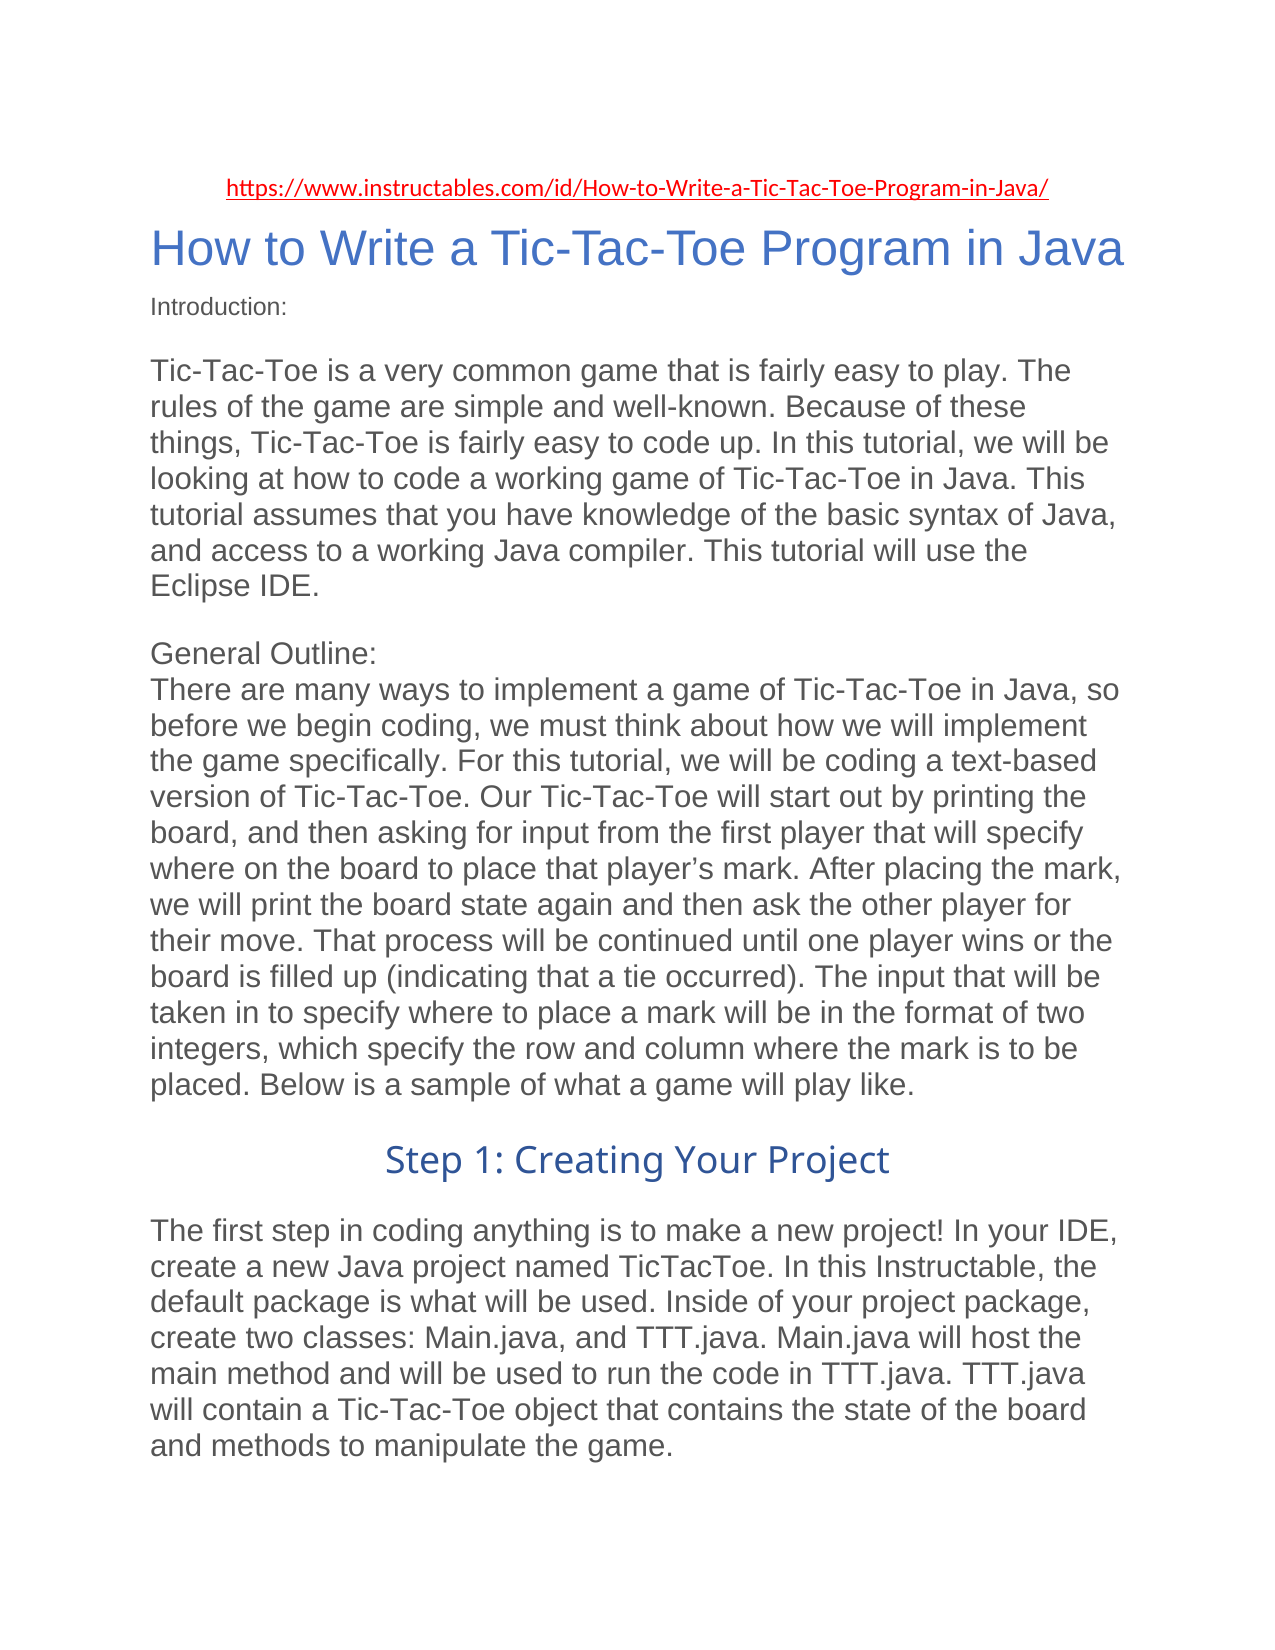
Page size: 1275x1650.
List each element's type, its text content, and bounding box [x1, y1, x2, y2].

text Tic-Tac-Toe is a very common game that is fairly easy to play. The rules of the game are simple and well-known. Because of these things, Tic-Tac-Toe is fairly easy to code up. In this tutorial, we will be looking at how to code a working game of Tic-Tac-Toe in Java. This tutorial assumes that you have knowledge of the basic syntax of Java, and access to a working Java compiler. This tutorial will use the Eclipse IDE. [150, 352, 1125, 603]
text How to Write a Tic-Tac-Toe Program in Java [150, 219, 1125, 276]
text The first step in coding anything is to make a new project! In your IDE, create a new Java project named TicTacToe. In this Instructable, the default package is what will be used. Inside of your project package, create two classes: Main.java, and TTT.java. Main.java will host the main method and will be used to run the code in TTT.java. TTT.java will contain a Tic-Tac-Toe object that contains the state of the board and methods to manipulate the game. [150, 1212, 1125, 1463]
subtitle Step 1: Creating Your Project [150, 1133, 1125, 1184]
text https://www.instructables.com/id/How-to-Write-a-Tic-Tac-Toe-Program-in-Java/ [150, 150, 1125, 203]
text General Outline: There are many ways to implement a game of Tic-Tac-Toe in Java, so before we begin coding, we must think about how we will implement the game specifically. For this tutorial, we will be coding a text-based version of Tic-Tac-Toe. Our Tic-Tac-Toe will start out by printing the board, and then asking for input from the first player that will specify where on the board to place that player’s mark. After placing the mark, we will print the board state again and then ask the other player for their move. That process will be continued until one player wins or the board is filled up (indicating that a tie occurred). The input that will be taken in to specify where to place a mark will be in the format of two integers, which specify the row and column where the mark is to be placed. Below is a sample of what a game will play like. [150, 635, 1125, 1102]
text Introduction: [150, 292, 1125, 321]
